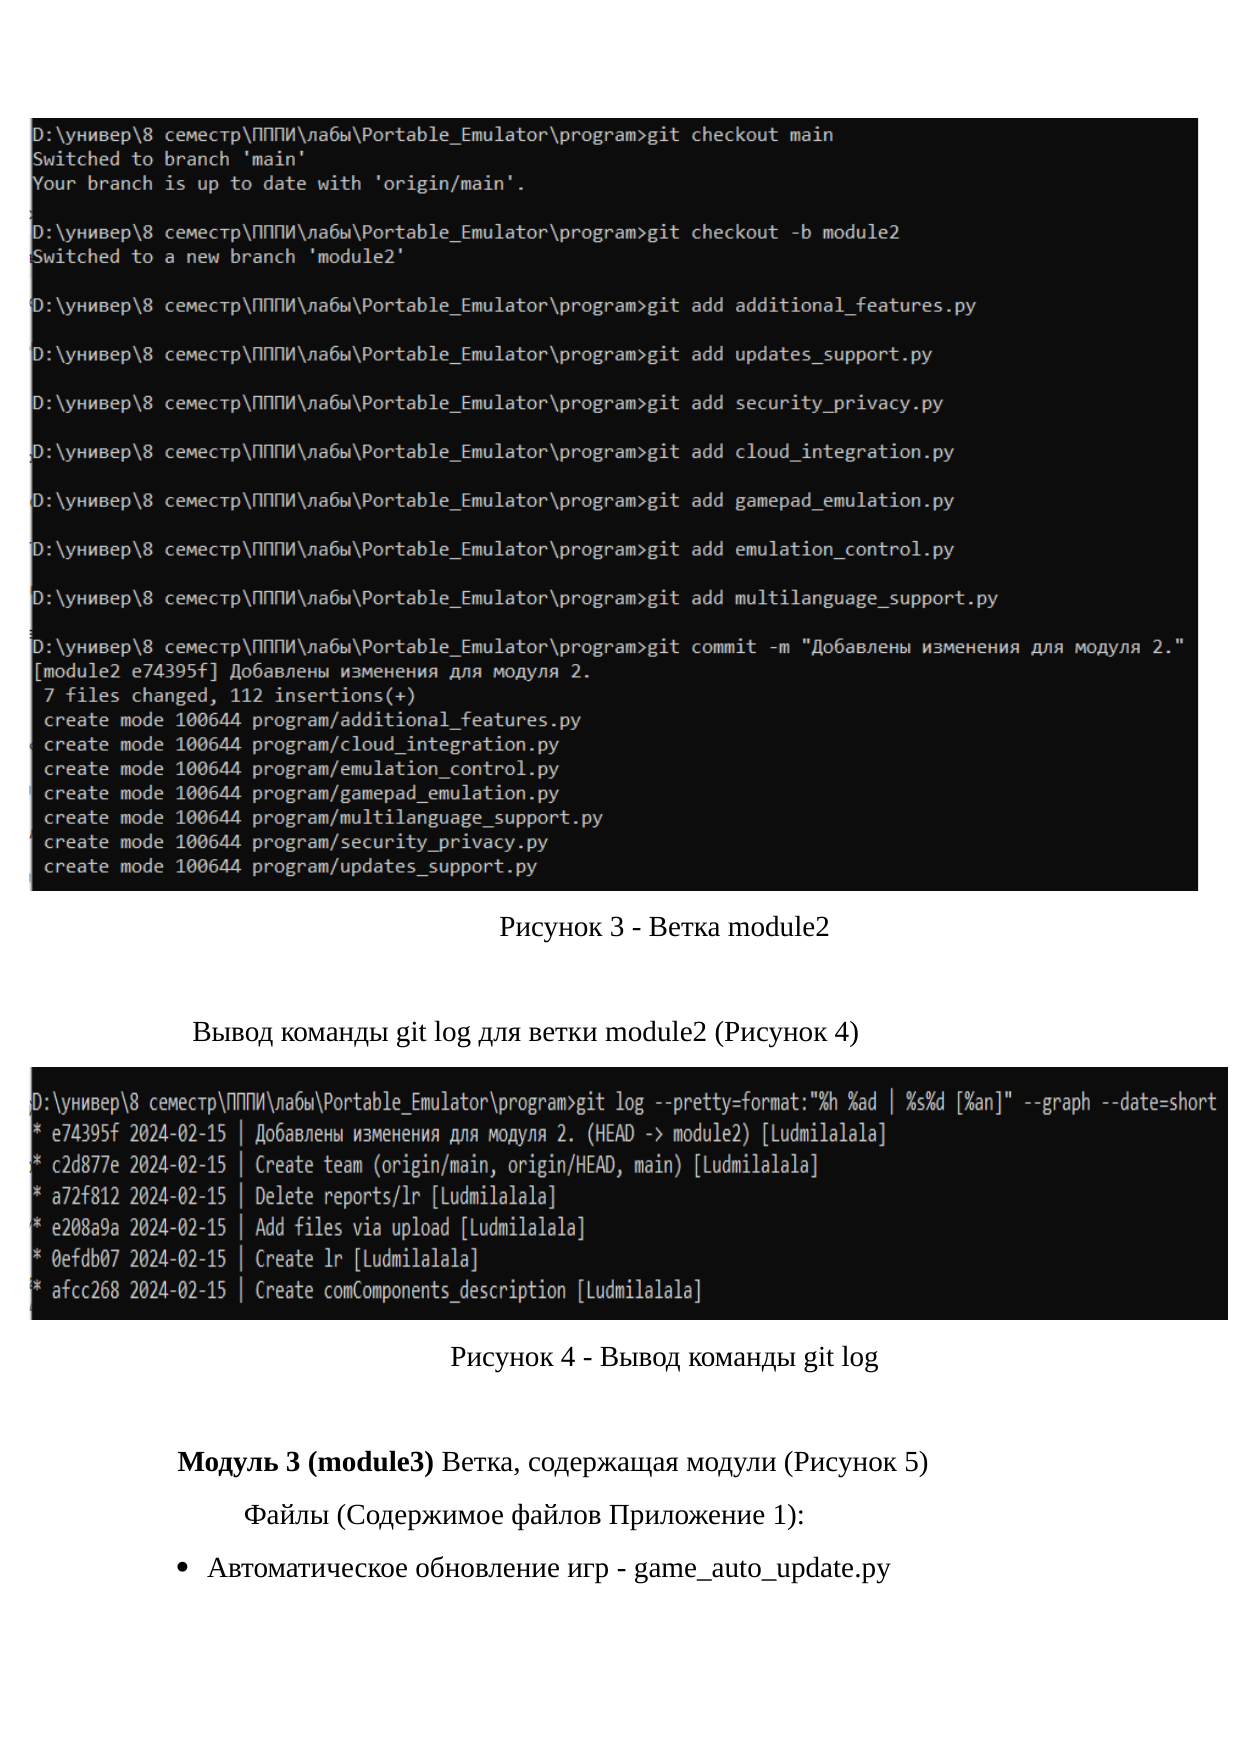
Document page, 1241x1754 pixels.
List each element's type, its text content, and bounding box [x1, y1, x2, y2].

picture [29, 1067, 1228, 1320]
text Рисунок 4 - Вывод команды git log [177, 1339, 1152, 1372]
text Вывод команды git log для ветки module2 (Рисунок 4) [29, 1014, 1152, 1048]
text Рисунок 3 - Ветка module2 [177, 909, 1152, 942]
text Файлы (Содержимое файлов Приложение 1): [177, 1497, 1152, 1531]
text Модуль 3 (module3) Ветка, содержащая модули (Рисунок 5) [177, 1444, 1152, 1478]
list Автоматическое обновление игр - game_auto_update.py [177, 1550, 1152, 1584]
picture [29, 118, 1199, 891]
